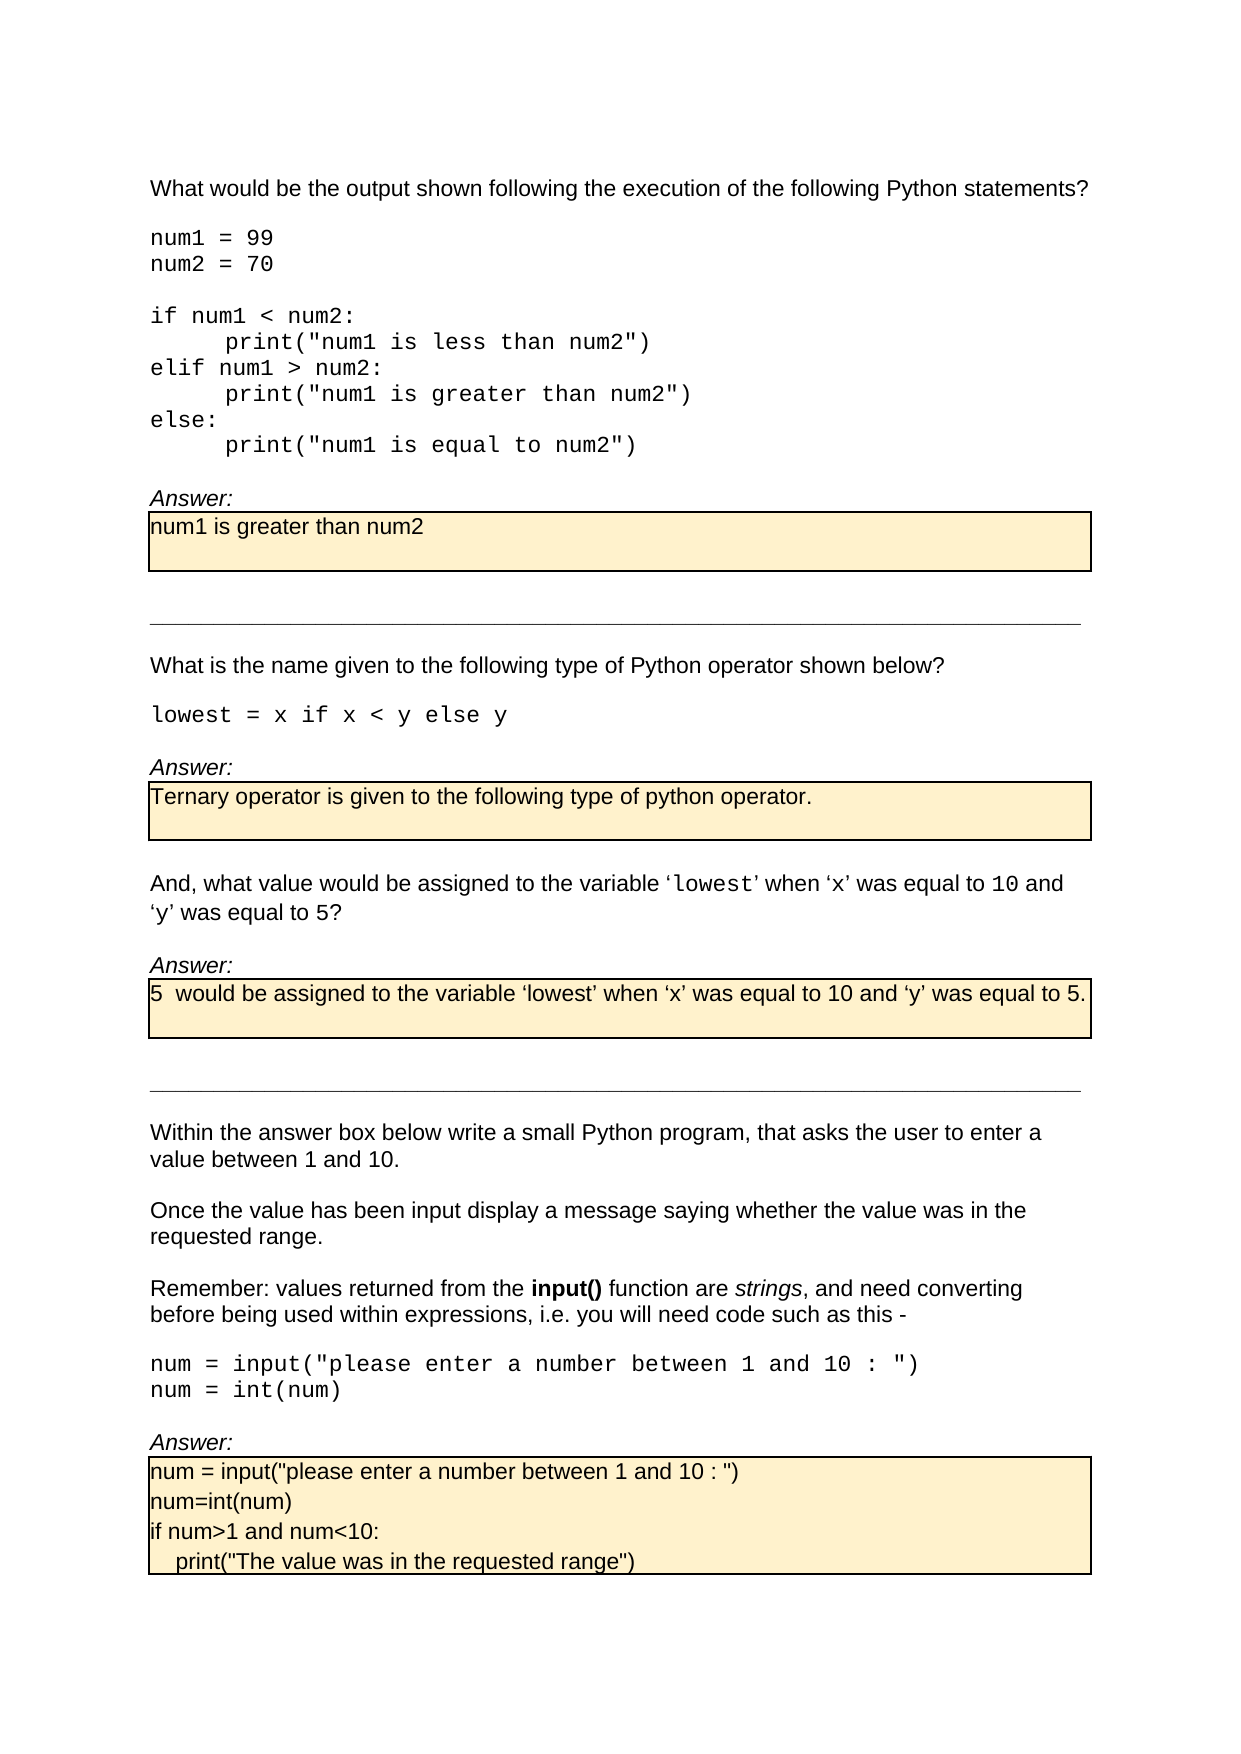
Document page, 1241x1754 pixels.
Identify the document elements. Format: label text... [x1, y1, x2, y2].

text print("num1 is greater than num2") [150, 382, 1090, 408]
text num=int(num) [150, 1486, 1090, 1514]
text if num>1 and num<10: [150, 1516, 1090, 1544]
text Within the answer box below write a small Python program, that asks the user to enter a value between 1 and 10. [150, 1119, 1090, 1172]
text num1 = 99 [150, 226, 1090, 252]
text num2 = 70 [150, 252, 1090, 278]
text print("num1 is equal to num2") [150, 434, 1090, 460]
text _________________________________________________________________________ [150, 1068, 1090, 1094]
text print("The value was in the requested range") [150, 1546, 1090, 1573]
text Remember: values returned from the input() function are strings, and need converting before being used within expressions, i.e. you will need code such as this - [150, 1275, 1090, 1327]
text Ternary operator is given to the following type of python operator. [150, 783, 1090, 809]
text if num1 < num2: [150, 304, 1090, 330]
text num = input("please enter a number between 1 and 10 : ") [150, 1352, 1090, 1378]
text else: [150, 408, 1090, 434]
text num = int(num) [150, 1378, 1090, 1404]
text Once the value has been input display a message saying whether the value was in the requested range. [150, 1197, 1090, 1250]
text lowest = x if x < y else y [150, 703, 1090, 729]
text Answer: [150, 952, 1090, 978]
text num = input("please enter a number between 1 and 10 : ") [150, 1458, 1090, 1484]
text num1 is greater than num2 [150, 513, 1090, 539]
text 5 would be assigned to the variable ‘lowest’ when ‘x’ was equal to 10 and ‘y’ was equal to 5. [150, 980, 1090, 1007]
text What is the name given to the following type of Python operator shown below? [150, 652, 1090, 678]
text elif num1 > num2: [150, 356, 1090, 382]
text Answer: [150, 485, 1090, 511]
text What would be the output shown following the execution of the following Python statements? [150, 175, 1090, 201]
text And, what value would be assigned to the variable ‘lowest’ when ‘x’ was equal to 10 and ‘y’ was equal to 5? [150, 870, 1090, 927]
text print("num1 is less than num2") [150, 330, 1090, 356]
text Answer: [150, 754, 1090, 781]
text _________________________________________________________________________ [150, 601, 1090, 627]
text Answer: [150, 1429, 1090, 1456]
